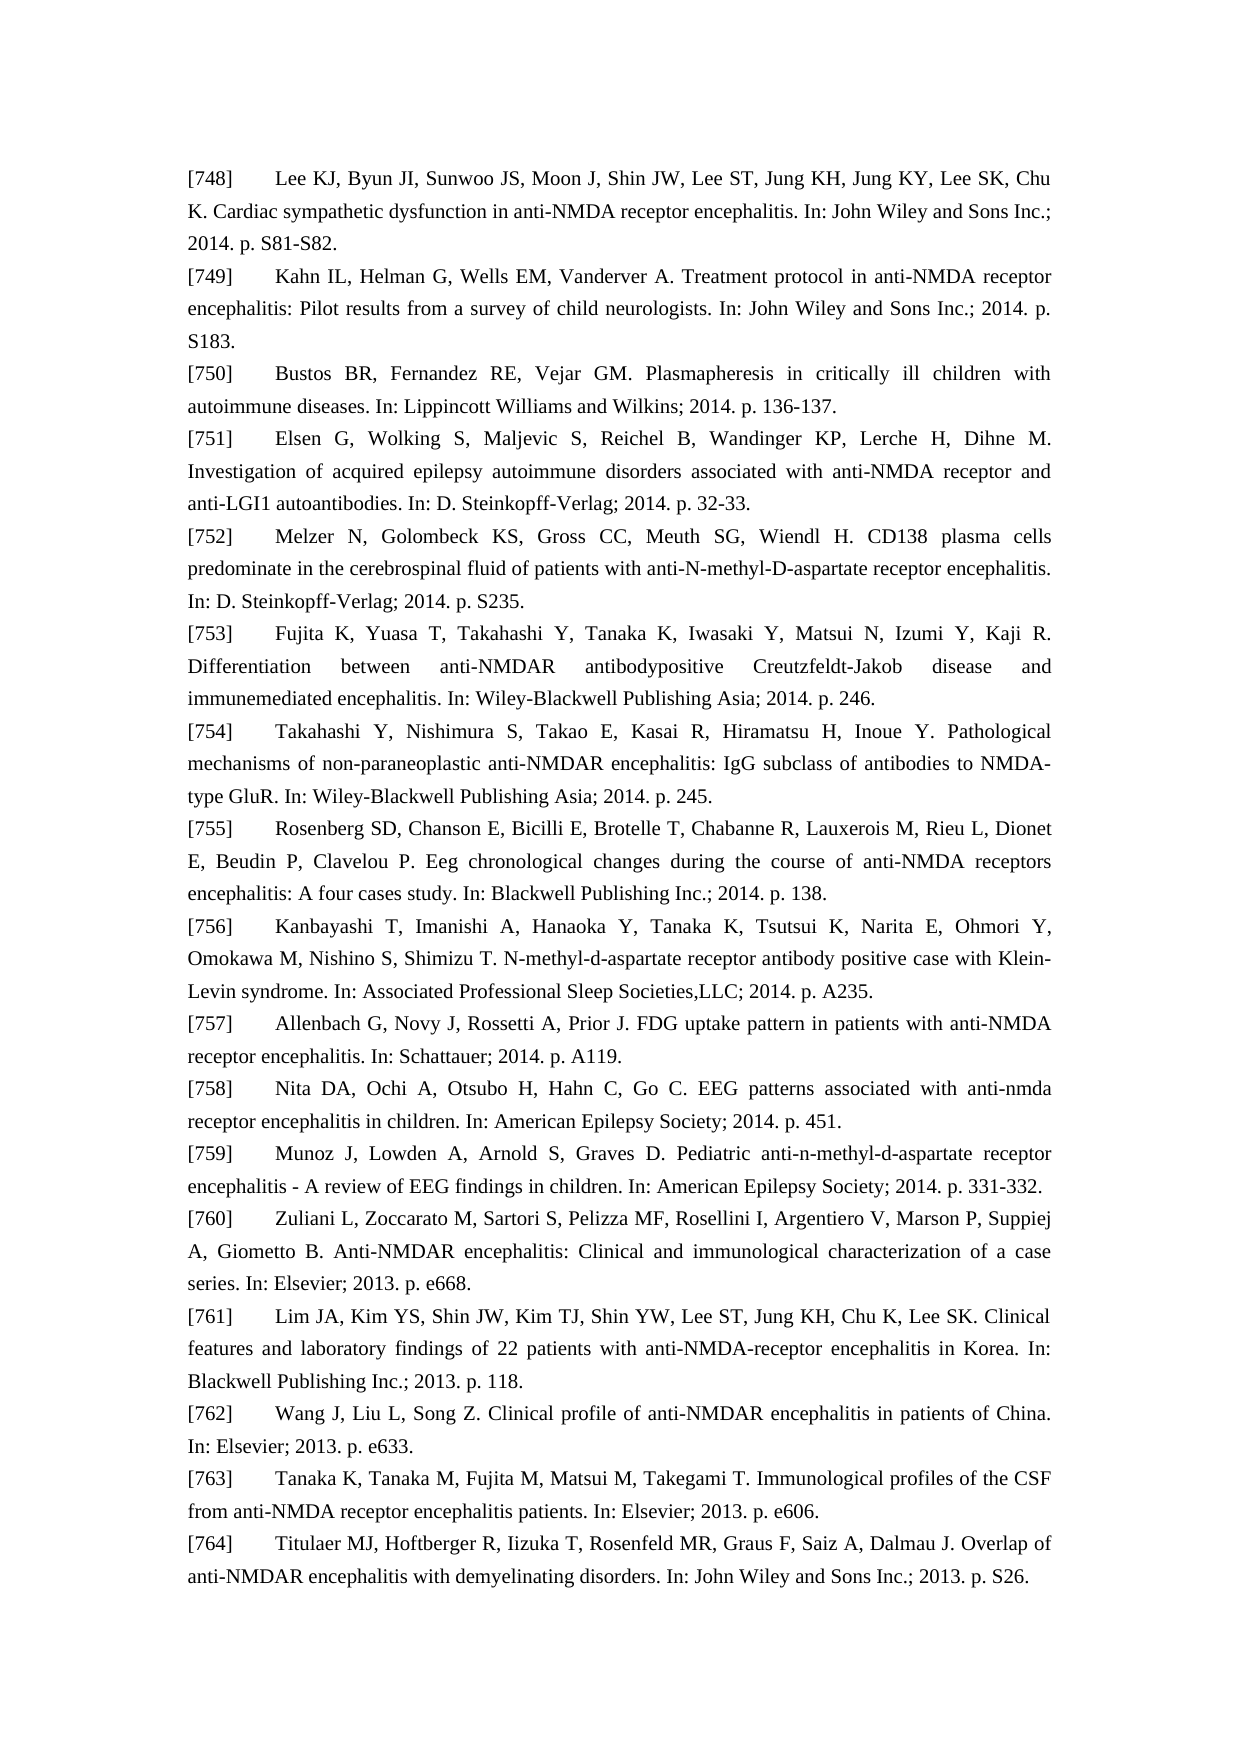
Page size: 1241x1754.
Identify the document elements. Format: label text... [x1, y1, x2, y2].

text [758] Nita DA, Ochi A, Otsubo H, Hahn C, Go C. EEG patterns associated with anti-nmda receptor encephalitis in children. In: American Epilepsy Society; 2014. p. 451. [187, 1072, 1053, 1137]
text [763] Tanaka K, Tanaka M, Fujita M, Matsui M, Takegami T. Immunological profiles of the CSF from anti-NMDA receptor encephalitis patients. In: Elsevier; 2013. p. e606. [187, 1462, 1053, 1527]
text [751] Elsen G, Wolking S, Maljevic S, Reichel B, Wandinger KP, Lerche H, Dihne M. Investigation of acquired epilepsy autoimmune disorders associated with anti-NMDA receptor and anti-LGI1 autoantibodies. In: D. Steinkopff-Verlag; 2014. p. 32-33. [187, 422, 1053, 519]
text [753] Fujita K, Yuasa T, Takahashi Y, Tanaka K, Iwasaki Y, Matsui N, Izumi Y, Kaji R. Differentiation between anti-NMDAR antibodypositive Creutzfeldt-Jakob disease and immunemediated encephalitis. In: Wiley-Blackwell Publishing Asia; 2014. p. 246. [187, 617, 1053, 714]
text [759] Munoz J, Lowden A, Arnold S, Graves D. Pediatric anti-n-methyl-d-aspartate receptor encephalitis - A review of EEG findings in children. In: American Epilepsy Society; 2014. p. 331-332. [187, 1137, 1053, 1202]
text [752] Melzer N, Golombeck KS, Gross CC, Meuth SG, Wiendl H. CD138 plasma cells predominate in the cerebrospinal fluid of patients with anti-N-methyl-D-aspartate receptor encephalitis. In: D. Steinkopff-Verlag; 2014. p. S235. [187, 519, 1053, 617]
text [756] Kanbayashi T, Imanishi A, Hanaoka Y, Tanaka K, Tsutsui K, Narita E, Ohmori Y, Omokawa M, Nishino S, Shimizu T. N-methyl-d-aspartate receptor antibody positive case with Klein-Levin syndrome. In: Associated Professional Sleep Societies,LLC; 2014. p. A235. [187, 909, 1053, 1007]
text [755] Rosenberg SD, Chanson E, Bicilli E, Brotelle T, Chabanne R, Lauxerois M, Rieu L, Dionet E, Beudin P, Clavelou P. Eeg chronological changes during the course of anti-NMDA receptors encephalitis: A four cases study. In: Blackwell Publishing Inc.; 2014. p. 138. [187, 812, 1053, 909]
text [750] Bustos BR, Fernandez RE, Vejar GM. Plasmapheresis in critically ill children with autoimmune diseases. In: Lippincott Williams and Wilkins; 2014. p. 136-137. [187, 357, 1053, 422]
text [762] Wang J, Liu L, Song Z. Clinical profile of anti-NMDAR encephalitis in patients of China. In: Elsevier; 2013. p. e633. [187, 1397, 1053, 1462]
text [757] Allenbach G, Novy J, Rossetti A, Prior J. FDG uptake pattern in patients with anti-NMDA receptor encephalitis. In: Schattauer; 2014. p. A119. [187, 1007, 1053, 1072]
text [748] Lee KJ, Byun JI, Sunwoo JS, Moon J, Shin JW, Lee ST, Jung KH, Jung KY, Lee SK, Chu K. Cardiac sympathetic dysfunction in anti-NMDA receptor encephalitis. In: John Wiley and Sons Inc.; 2014. p. S81-S82. [187, 162, 1053, 259]
text [760] Zuliani L, Zoccarato M, Sartori S, Pelizza MF, Rosellini I, Argentiero V, Marson P, Suppiej A, Giometto B. Anti-NMDAR encephalitis: Clinical and immunological characterization of a case series. In: Elsevier; 2013. p. e668. [187, 1202, 1053, 1299]
text [761] Lim JA, Kim YS, Shin JW, Kim TJ, Shin YW, Lee ST, Jung KH, Chu K, Lee SK. Clinical features and laboratory findings of 22 patients with anti-NMDA-receptor encephalitis in Korea. In: Blackwell Publishing Inc.; 2013. p. 118. [187, 1299, 1053, 1397]
text [749] Kahn IL, Helman G, Wells EM, Vanderver A. Treatment protocol in anti-NMDA receptor encephalitis: Pilot results from a survey of child neurologists. In: John Wiley and Sons Inc.; 2014. p. S183. [187, 259, 1053, 357]
text [764] Titulaer MJ, Hoftberger R, Iizuka T, Rosenfeld MR, Graus F, Saiz A, Dalmau J. Overlap of anti-NMDAR encephalitis with demyelinating disorders. In: John Wiley and Sons Inc.; 2013. p. S26. [187, 1527, 1053, 1592]
text [754] Takahashi Y, Nishimura S, Takao E, Kasai R, Hiramatsu H, Inoue Y. Pathological mechanisms of non-paraneoplastic anti-NMDAR encephalitis: IgG subclass of antibodies to NMDA-type GluR. In: Wiley-Blackwell Publishing Asia; 2014. p. 245. [187, 714, 1053, 812]
